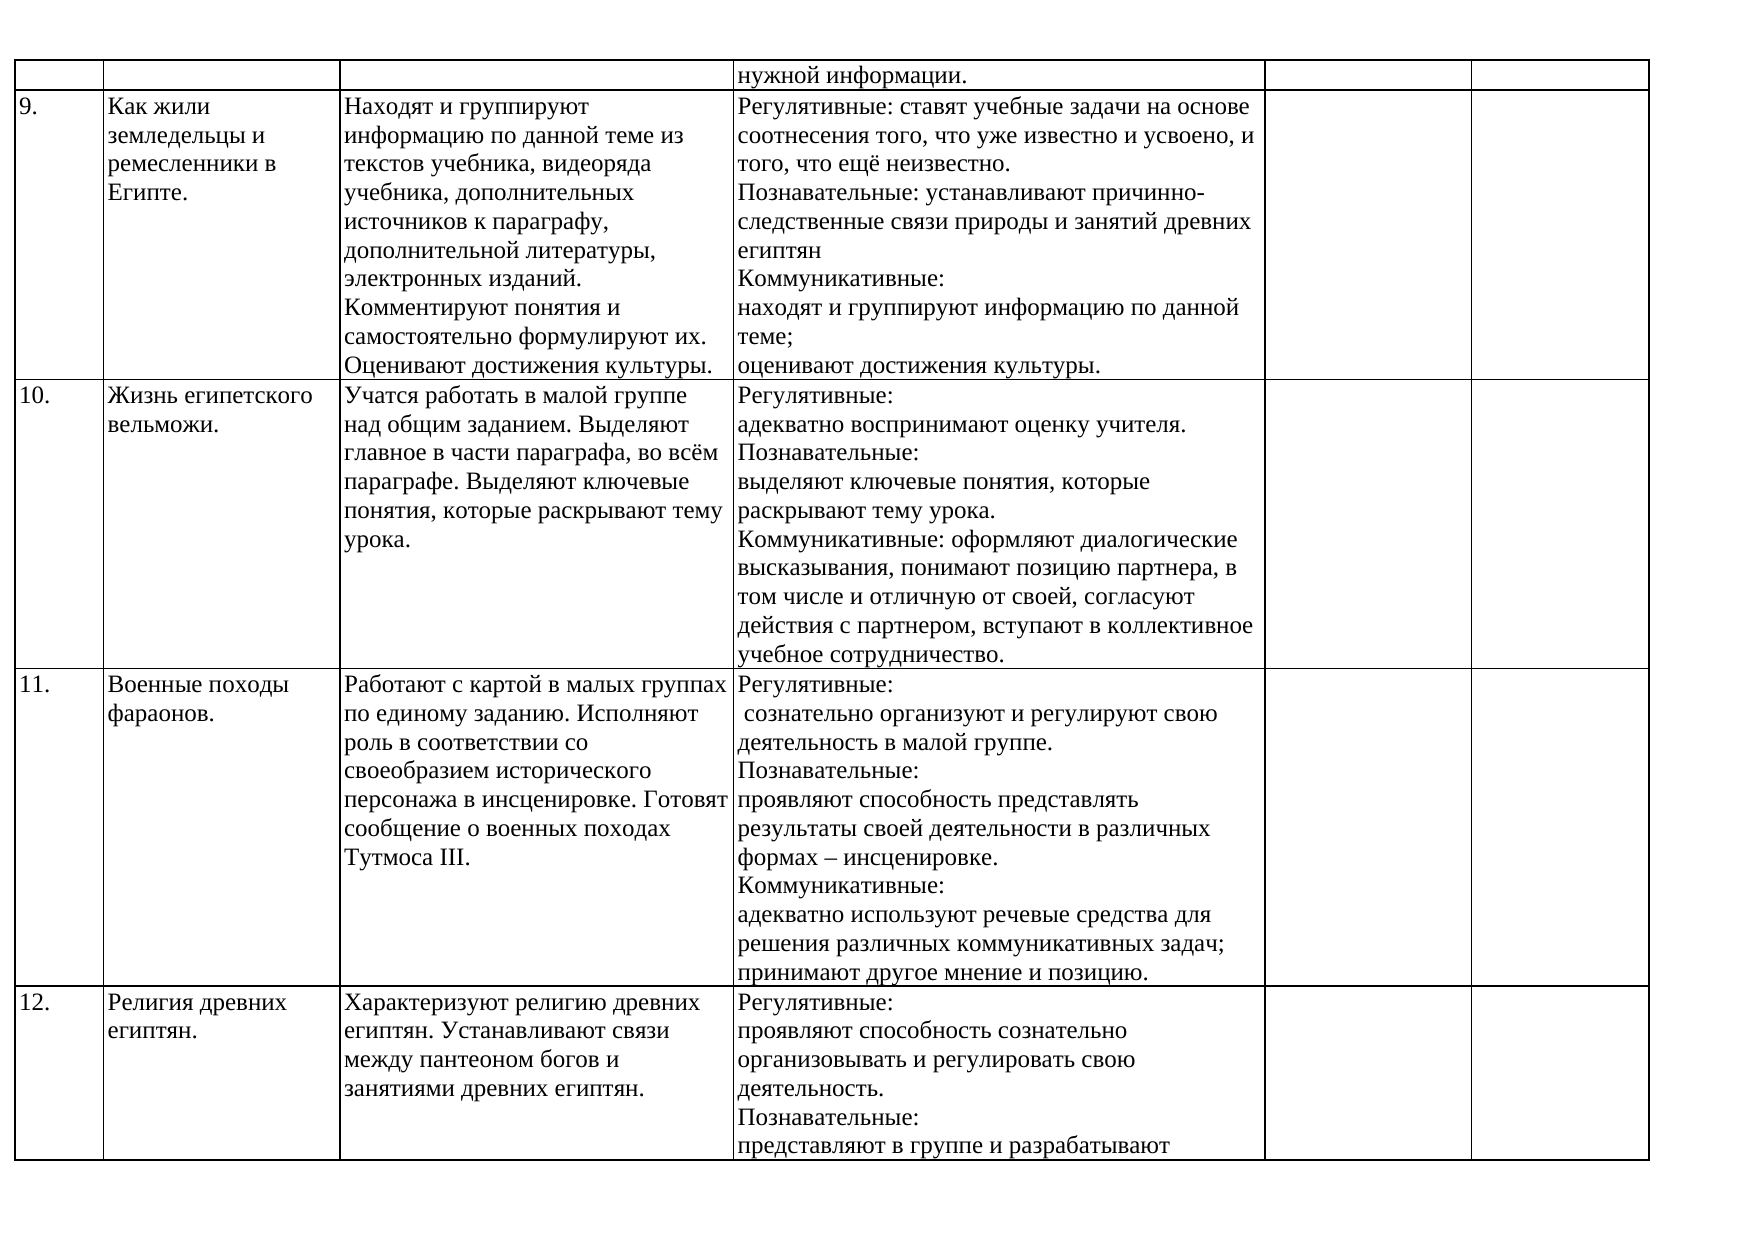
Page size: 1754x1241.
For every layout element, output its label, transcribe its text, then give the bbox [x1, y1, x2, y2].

table_cell Находят и группируют информацию по данной теме из текстов учебника, видеоряда учебника, дополнительных источников к параграфу, дополнительной литературы, электронных изданий. Комментируют понятия и самостоятельно формулируют их. Оценивают достижения культуры. [341, 91, 733, 378]
table_cell Работают с картой в малых группах по единому заданию. Исполняют роль в соответствии со своеобразием исторического персонажа в инсценировке. Готовят сообщение о военных походах Тутмоса III. [341, 669, 733, 985]
table_cell Регулятивные: адекватно воспринимают оценку учителя. Познавательные: выделяют ключевые понятия, которые раскрывают тему урока. Коммуникативные: оформляют диалогические высказывания, понимают позицию партнера, в том числе и отличную от своей, согласуют действия с партнером, вступают в коллективное учебное сотрудничество. [734, 380, 1264, 667]
table_cell Как жили земледельцы и ремесленники в Египте. [104, 91, 339, 378]
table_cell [341, 987, 733, 1159]
table_cell Учатся работать в малой группе над общим заданием. Выделяют главное в части параграфа, во всём параграфе. Выделяют ключевые понятия, которые раскрывают тему урока. [341, 380, 733, 667]
table_cell [1472, 61, 1648, 89]
table_cell [1266, 61, 1471, 89]
table_cell [1266, 91, 1471, 378]
table_cell [1266, 380, 1471, 667]
table_cell Военные походы фараонов. [104, 669, 339, 985]
table_cell Жизнь египетского вельможи. [104, 380, 339, 667]
table_cell 10. [16, 380, 103, 667]
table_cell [104, 61, 339, 89]
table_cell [104, 987, 339, 1159]
table_cell [1472, 669, 1648, 985]
table_cell 11. [16, 669, 103, 985]
table_cell Регулятивные: ставят учебные задачи на основе соотнесения того, что уже известно и усвоено, и того, что ещё неизвестно. Познавательные: устанавливают причинно-следственные связи природы и занятий древних египтян Коммуникативные: находят и группируют информацию по данной теме; оценивают достижения культуры. [734, 91, 1264, 378]
table_cell [1472, 380, 1648, 667]
table_cell [1472, 987, 1648, 1159]
table_cell 9. [16, 91, 103, 378]
table_cell 12. [16, 987, 103, 1159]
table_cell [1472, 91, 1648, 378]
table_cell [1266, 987, 1471, 1159]
table_cell [1266, 669, 1471, 985]
table_cell 8. [16, 61, 103, 89]
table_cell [734, 987, 1264, 1159]
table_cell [341, 61, 733, 89]
table_cell Регулятивные: сознательно организуют и регулируют свою деятельность в малой группе. Познавательные: проявляют способность представлять результаты своей деятельности в различных формах – инсценировке. Коммуникативные: адекватно используют речевые средства для решения различных коммуникативных задач; принимают другое мнение и позицию. [734, 669, 1264, 985]
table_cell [734, 61, 1264, 89]
